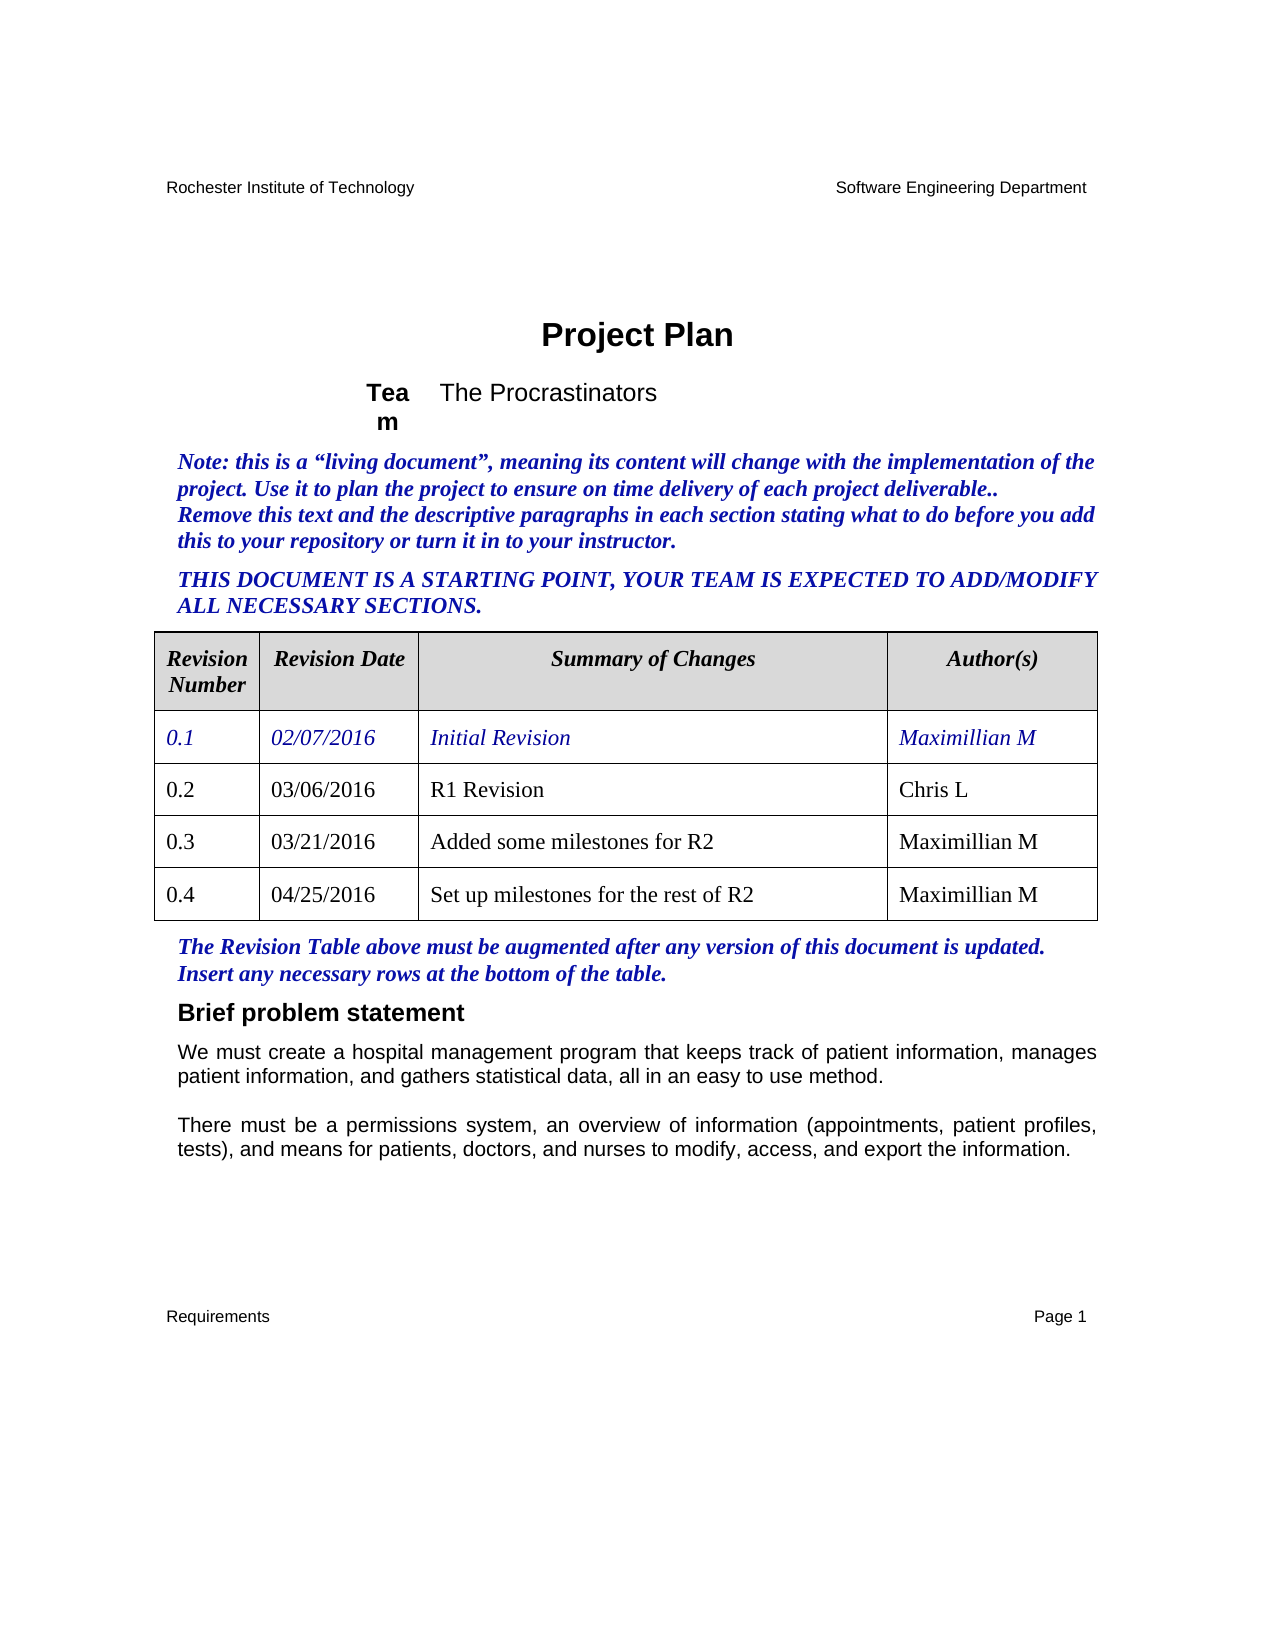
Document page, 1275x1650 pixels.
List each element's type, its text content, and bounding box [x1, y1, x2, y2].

table_cell Maximillian M [888, 868, 1097, 920]
table_cell 03/21/2016 [260, 816, 418, 867]
table_header Author(s) [888, 633, 1097, 710]
text Project Plan [177, 315, 1098, 353]
text THIS DOCUMENT IS A STARTING POINT, YOUR TEAM IS EXPECTED TO ADD/MODIFY ALL NECESSARY SECTIONS. [177, 566, 1098, 619]
table_header Revision Number [155, 633, 259, 710]
table_cell 03/06/2016 [260, 764, 418, 815]
table_cell Maximillian M [888, 816, 1097, 867]
table_cell Chris L [888, 764, 1097, 815]
table_header Team [347, 378, 428, 436]
text We must create a hospital management program that keeps track of patient information, manages patient information, and gathers statistical data, all in an easy to use method. [177, 1040, 1098, 1088]
table_header Summary of Changes [419, 633, 887, 710]
text The Revision Table above must be augmented after any version of this document is updated. Insert any necessary rows at the bottom of the table. [177, 933, 1098, 986]
table_cell 02/07/2016 [260, 711, 418, 762]
text Note: this is a “living document”, meaning its content will change with the implementation of the project. Use it to plan the project to ensure on time delivery of each project deliverable.. Remove this text and the descriptive paragraphs in each section stating what to do before you add this to your repository or turn it in to your instructor. [177, 448, 1098, 554]
table_header The Procrastinators [428, 378, 928, 436]
table_cell 0.4 [155, 868, 259, 920]
text There must be a permissions system, an overview of information (appointments, patient profiles, tests), and means for patients, doctors, and nurses to modify, access, and export the information. [177, 1113, 1098, 1161]
subtitle Brief problem statement [177, 998, 1098, 1027]
table_cell R1 Revision [419, 764, 887, 815]
table_cell Maximillian M [888, 711, 1097, 762]
table_cell 0.1 [155, 711, 259, 762]
table_cell 0.2 [155, 764, 259, 815]
table_cell Added some milestones for R2 [419, 816, 887, 867]
table_header Revision Date [260, 633, 418, 710]
table_cell 04/25/2016 [260, 868, 418, 920]
table_cell 0.3 [155, 816, 259, 867]
table_cell Initial Revision [419, 711, 887, 762]
table_cell Set up milestones for the rest of R2 [419, 868, 887, 920]
